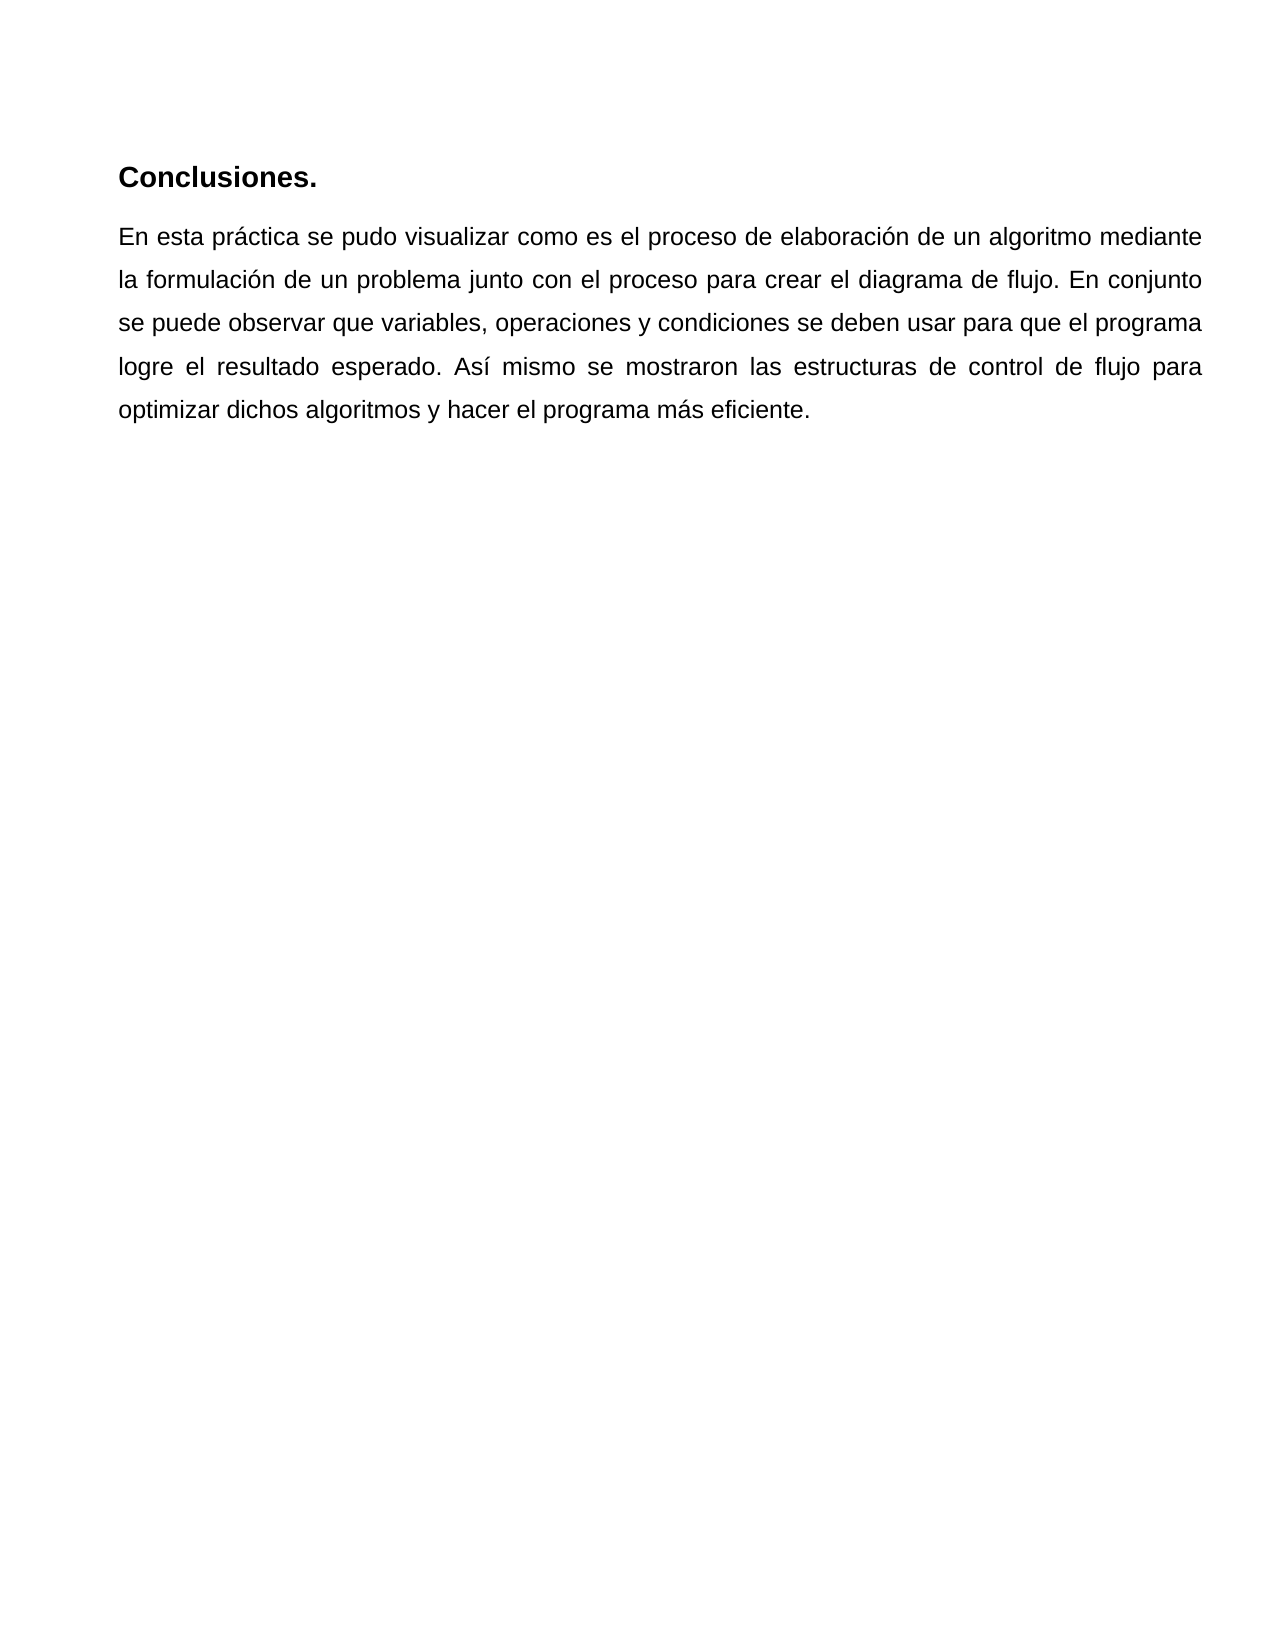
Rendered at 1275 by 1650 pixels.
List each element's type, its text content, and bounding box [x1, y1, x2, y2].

text Conclusiones. [118, 160, 1205, 193]
text En esta práctica se pudo visualizar como es el proceso de elaboración de un algoritmo mediante la formulación de un problema junto con el proceso para crear el diagrama de flujo. En conjunto se puede observar que variables, operaciones y condiciones se deben usar para que el programa logre el resultado esperado. Así mismo se mostraron las estructuras de control de flujo para optimizar dichos algoritmos y hacer el programa más eficiente. [118, 222, 1205, 423]
